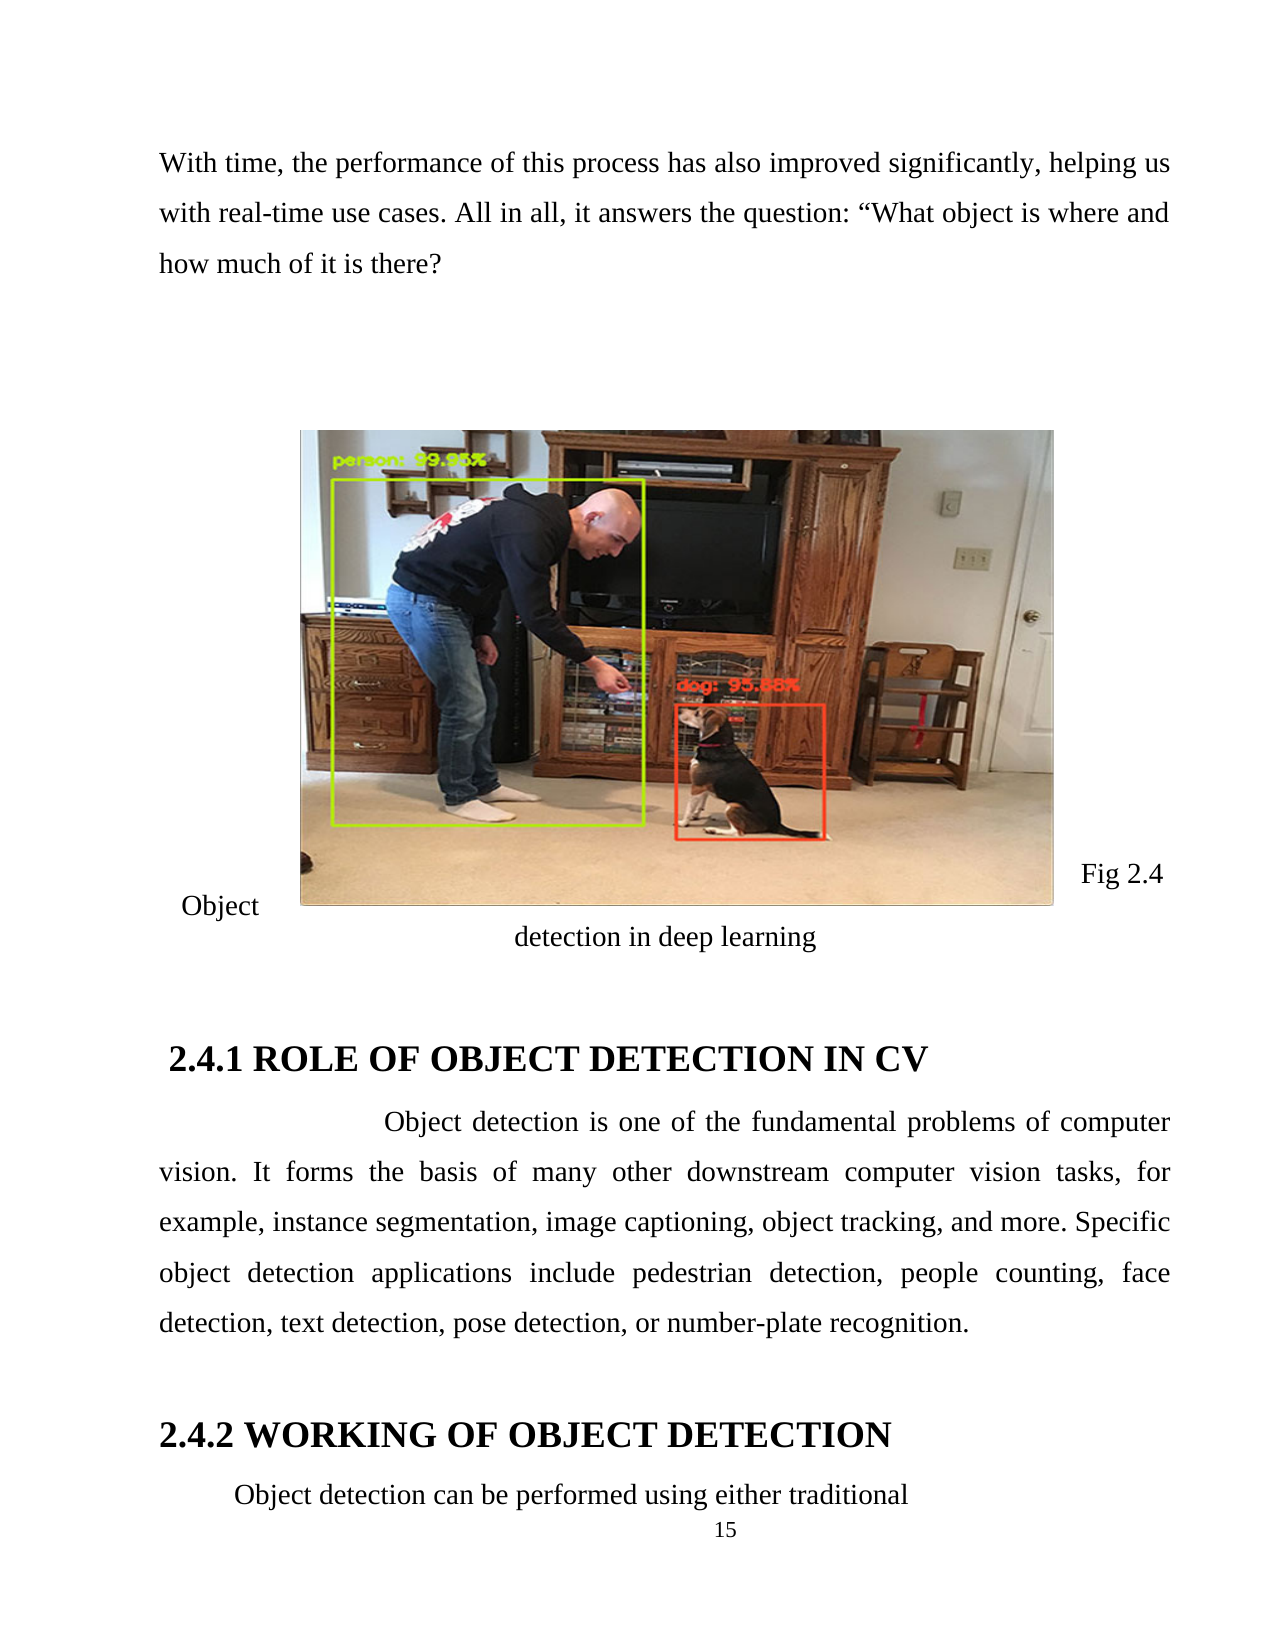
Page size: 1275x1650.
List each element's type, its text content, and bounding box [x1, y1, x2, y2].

text 2.4.1 ROLE OF OBJECT DETECTION IN CV [159, 1046, 1171, 1077]
text Object detection can be performed using either traditional [159, 1477, 1171, 1511]
text Object detection is one of the fundamental problems of computer vision. It forms the basis of many other downstream computer vision tasks, for example, instance segmentation, image captioning, object tracking, and more. Specific object detection applications include pedestrian detection, people counting, face detection, text detection, pose detection, or number-plate recognition. [159, 1104, 1171, 1338]
text Fig 2.4 Object detection in deep learning [159, 859, 1171, 952]
picture [300, 430, 1054, 906]
text With time, the performance of this process has also improved significantly, helping us with real-time use cases. All in all, it answers the question: “What object is where and how much of it is there? [159, 145, 1171, 279]
text 2.4.2 WORKING OF OBJECT DETECTION [159, 1413, 1171, 1456]
